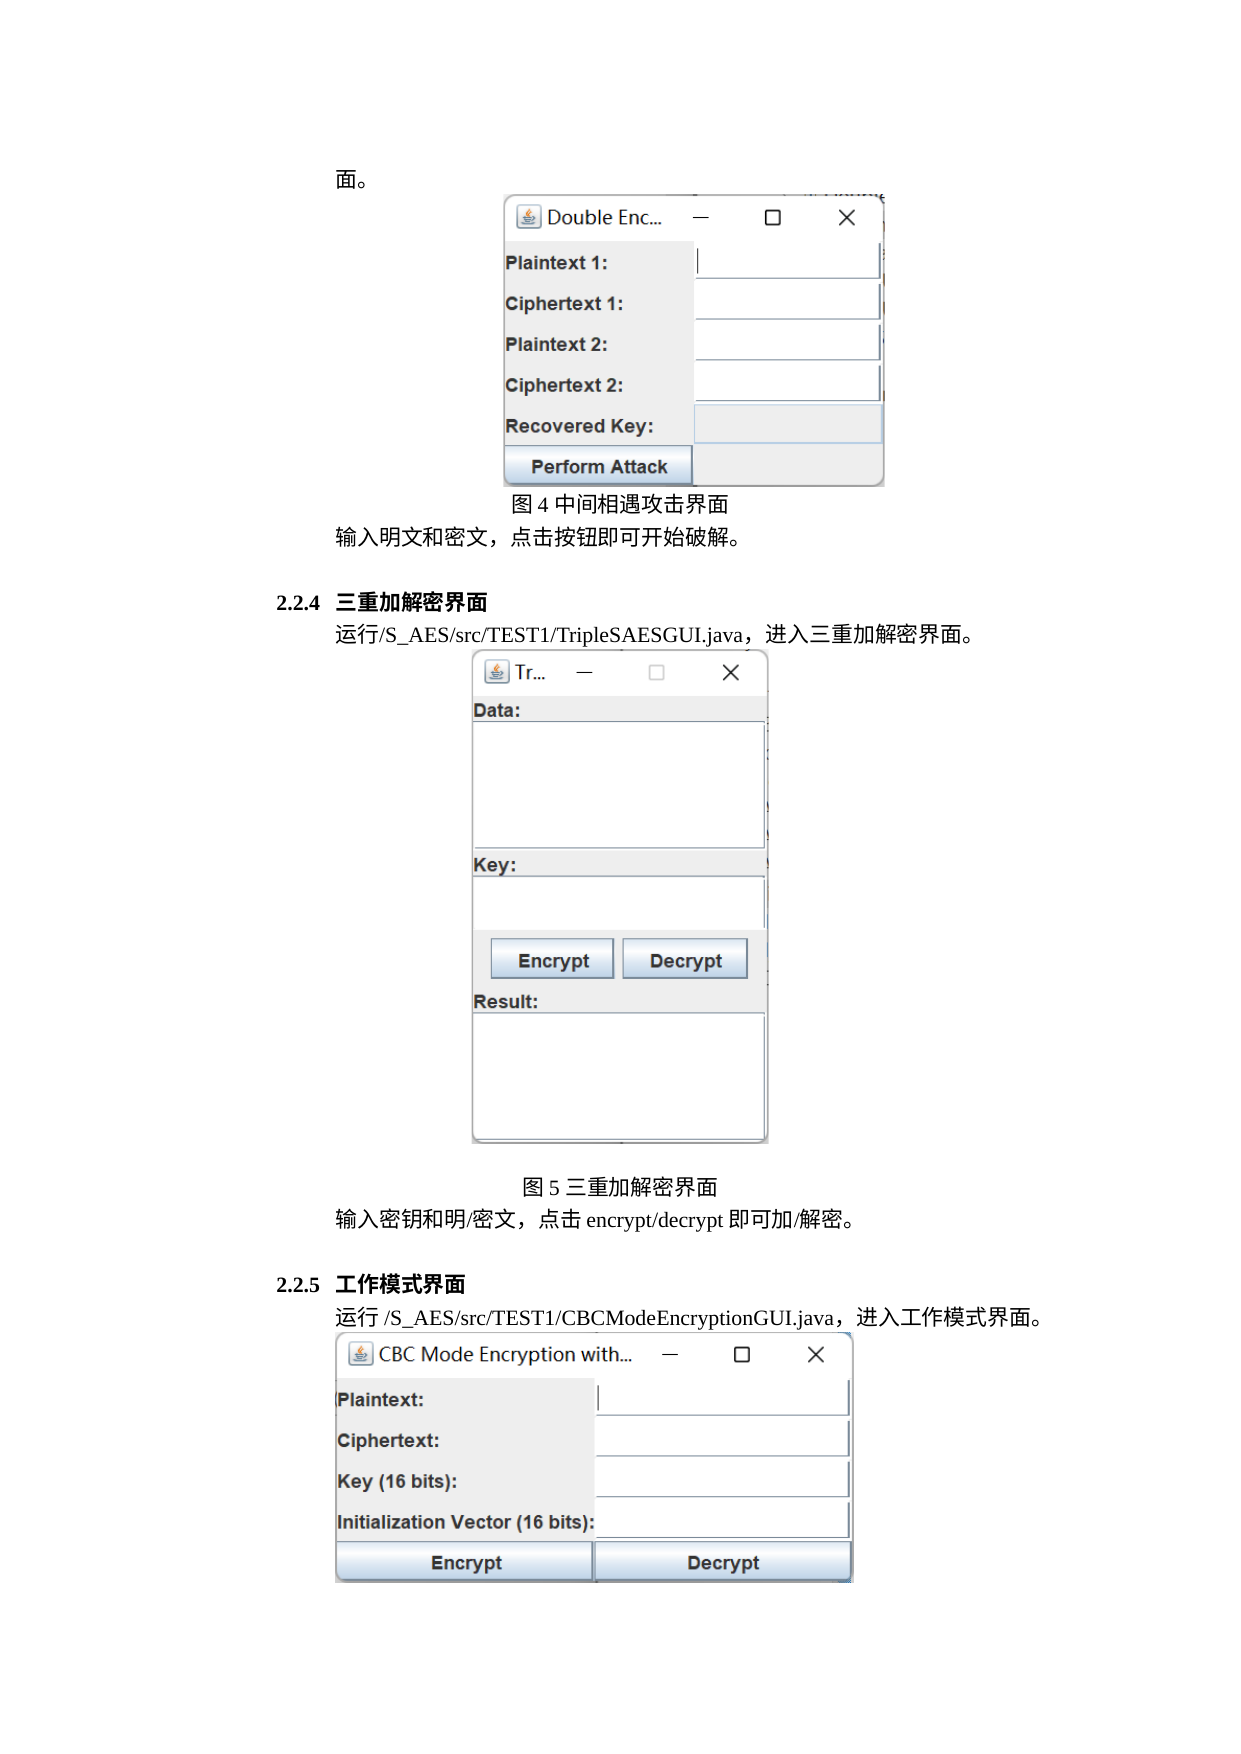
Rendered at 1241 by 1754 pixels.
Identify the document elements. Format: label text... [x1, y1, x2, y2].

list 工作模式界面 [276, 1267, 1053, 1299]
list 运行 /S_AES/src/TEST1/CBCModeEncryptionGUI.java，进入工作模式界面。 [335, 1299, 1053, 1332]
text 图5 三重加解密界面 [187, 1169, 1053, 1202]
list 输入明文和密文，点击按钮即可开始破解。 [335, 519, 1053, 552]
picture [335, 1332, 854, 1583]
list 运行/S_AES/src/TEST1/TripleSAESGUI.java，进入三重加解密界面。 [335, 617, 1053, 649]
list 输入密钥和明/密文，点击encrypt/decrypt即可加/解密。 [335, 1202, 1053, 1234]
text 图4 中间相遇攻击界面 [187, 487, 1053, 519]
picture [471, 649, 769, 1144]
picture [503, 194, 885, 487]
list 三重加解密界面 [276, 584, 1053, 617]
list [335, 162, 1053, 194]
